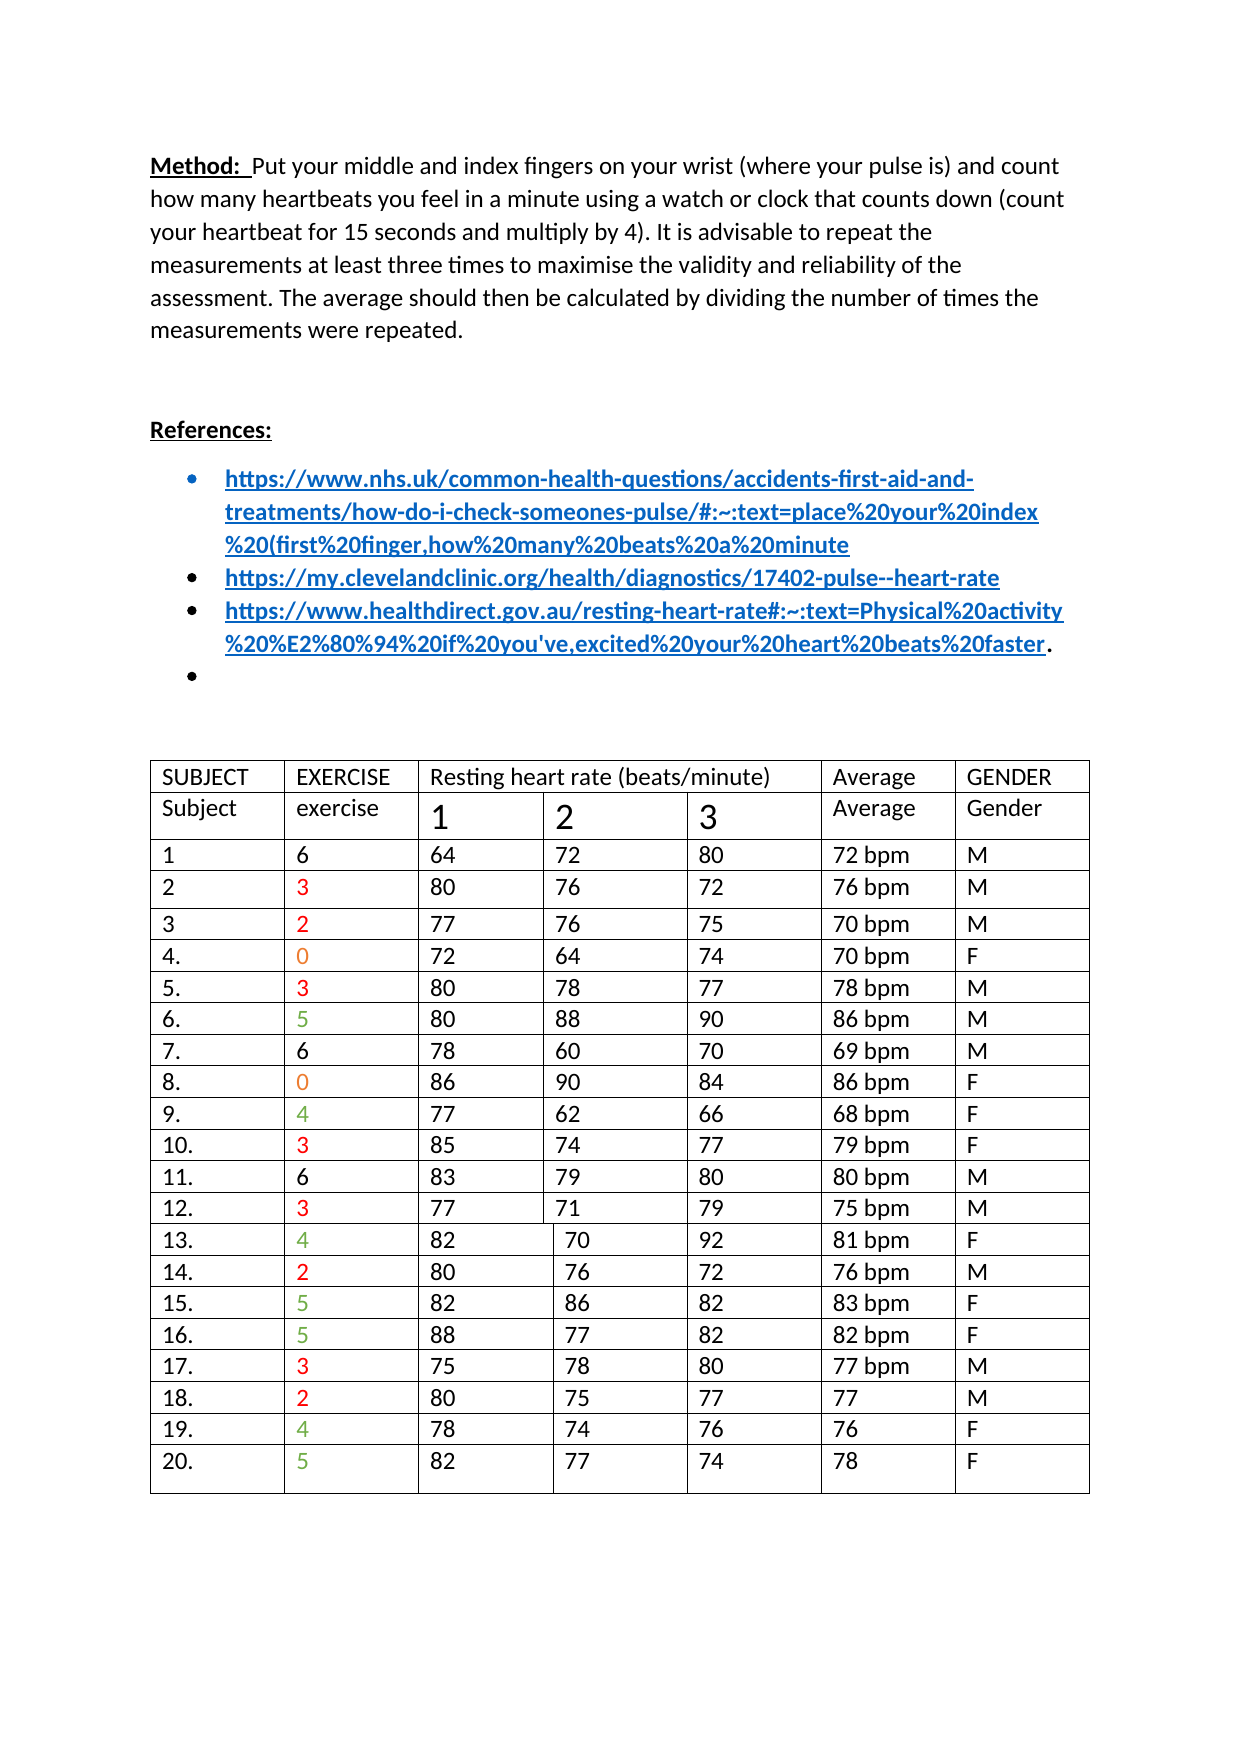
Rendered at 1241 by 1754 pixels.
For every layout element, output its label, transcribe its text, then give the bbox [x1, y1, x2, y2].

table_cell 64 [544, 940, 687, 971]
table_cell 71 [544, 1193, 687, 1223]
table_cell 86 bpm [822, 1003, 955, 1034]
table_cell 2 [285, 1256, 418, 1286]
table_cell 76 [554, 1256, 687, 1286]
table_cell 76 [822, 1414, 955, 1444]
table_cell 3 [285, 972, 418, 1002]
table_cell 80 [688, 1161, 821, 1192]
table_cell 17. [151, 1350, 284, 1381]
table_cell 77 [822, 1382, 955, 1412]
table_cell 16. [151, 1319, 284, 1349]
table_cell 79 [688, 1193, 821, 1223]
table_cell 74 [688, 940, 821, 971]
table_cell 82 [688, 1319, 821, 1349]
table_cell 86 bpm [822, 1066, 955, 1097]
table_cell 6. [151, 1003, 284, 1034]
table_cell M [956, 1256, 1089, 1286]
table_cell 5 [285, 1445, 418, 1492]
table_cell 3 [285, 871, 418, 907]
table_cell 90 [688, 1003, 821, 1034]
table_cell 86 [554, 1287, 687, 1318]
table_cell 80 [419, 871, 543, 907]
table_cell 75 bpm [822, 1193, 955, 1223]
table_cell M [956, 909, 1089, 939]
table_cell 74 [544, 1130, 687, 1160]
table_cell 78 bpm [822, 972, 955, 1002]
table_cell 2 [285, 1382, 418, 1412]
table_header 4 [285, 1224, 418, 1255]
table_cell 77 [419, 1098, 543, 1128]
table_cell 1 [419, 793, 543, 838]
table_cell 70 bpm [822, 909, 955, 939]
table_cell 5 [285, 1003, 418, 1034]
table_cell 77 [554, 1319, 687, 1349]
table_cell 80 [419, 1256, 553, 1286]
table_cell 83 bpm [822, 1287, 955, 1318]
table_cell 6 [285, 1161, 418, 1192]
table_cell 76 [544, 871, 687, 907]
table_cell 85 [419, 1130, 543, 1160]
table_cell 75 [688, 909, 821, 939]
table_cell Subject [151, 793, 284, 838]
table_cell 64 [419, 840, 543, 870]
table_cell M [956, 1161, 1089, 1192]
table_header 78 [419, 1035, 543, 1065]
table_cell Average [822, 793, 955, 838]
table_cell 90 [544, 1066, 687, 1097]
table_cell 79 bpm [822, 1130, 955, 1160]
table_cell 78 [554, 1350, 687, 1381]
table_cell 75 [554, 1382, 687, 1412]
table_cell 76 [544, 909, 687, 939]
table_cell 5 [285, 1287, 418, 1318]
table_cell 86 [419, 1066, 543, 1097]
table_header SUBJECT [151, 761, 284, 792]
table_cell M [956, 1382, 1089, 1412]
table_header 92 [688, 1224, 821, 1255]
table_cell 80 [688, 1350, 821, 1381]
table_header 82 [419, 1224, 553, 1255]
table_cell 83 [419, 1161, 543, 1192]
table_cell 82 [688, 1287, 821, 1318]
table_cell 11. [151, 1161, 284, 1192]
table_header M [956, 1035, 1089, 1065]
table_cell Gender [956, 793, 1089, 838]
table_cell 80 [419, 1382, 553, 1412]
table_cell 88 [419, 1319, 553, 1349]
table_cell 88 [544, 1003, 687, 1034]
table_cell 3 [151, 909, 284, 939]
text References: [150, 414, 1090, 444]
table_cell 77 [419, 909, 543, 939]
table_cell M [956, 1003, 1089, 1034]
table_cell 75 [419, 1350, 553, 1381]
table_cell 0 [285, 1066, 418, 1097]
table_cell 77 bpm [822, 1350, 955, 1381]
table_header EXERCISE [285, 761, 418, 792]
list https://my.clevelandclinic.org/health/diagnostics/17402-pulse--heart-rate [187, 562, 1090, 593]
table_cell 3 [285, 1193, 418, 1223]
table_cell 78 [544, 972, 687, 1002]
text Method: Put your middle and index fingers on your wrist (where your pulse is) and count how many heartbeats you feel in a minute using a watch or clock that counts down (count your heartbeat for 15 seconds and multiply by 4). It is advisable to repeat the measurements at least three times to maximise the validity and reliability of the assessment. The average should then be calculated by dividing the number of times the measurements were repeated. [150, 150, 1090, 345]
table_cell 84 [688, 1066, 821, 1097]
table_cell 77 [688, 1382, 821, 1412]
table_header GENDER [956, 761, 1089, 792]
table_cell 72 [688, 1256, 821, 1286]
table_cell 18. [151, 1382, 284, 1412]
table_cell 4 [285, 1098, 418, 1128]
table_cell exercise [285, 793, 418, 838]
table_cell 8. [151, 1066, 284, 1097]
table_cell M [956, 972, 1089, 1002]
table_cell 72 [544, 840, 687, 870]
table_cell 9. [151, 1098, 284, 1128]
table_cell 82 [419, 1287, 553, 1318]
table_cell 70 bpm [822, 940, 955, 971]
table_cell 72 bpm [822, 840, 955, 870]
table_cell 77 [688, 1130, 821, 1160]
table_cell 79 [544, 1161, 687, 1192]
table_cell 0 [285, 940, 418, 971]
table_cell F [956, 1098, 1089, 1128]
table_cell 80 bpm [822, 1161, 955, 1192]
table_cell 68 bpm [822, 1098, 955, 1128]
table_cell 19. [151, 1414, 284, 1444]
table_header 70 [688, 1035, 821, 1065]
table_cell 5. [151, 972, 284, 1002]
table_cell 80 [688, 840, 821, 870]
table_cell 15. [151, 1287, 284, 1318]
table_header 60 [544, 1035, 687, 1065]
table_header 6 [285, 1035, 418, 1065]
table_cell 82 [419, 1445, 553, 1492]
table_cell M [956, 840, 1089, 870]
table_header 13. [151, 1224, 284, 1255]
table_cell M [956, 1350, 1089, 1381]
table_cell 77 [554, 1445, 687, 1492]
table_cell 2 [544, 793, 687, 838]
table_cell 14. [151, 1256, 284, 1286]
table_cell 3 [688, 793, 821, 838]
table_cell 4 [285, 1414, 418, 1444]
table_cell 76 [688, 1414, 821, 1444]
table_cell 2 [151, 871, 284, 907]
table_header F [956, 1224, 1089, 1255]
table_cell 77 [688, 972, 821, 1002]
table_cell 12. [151, 1193, 284, 1223]
table_cell F [956, 1130, 1089, 1160]
table_cell 72 [688, 871, 821, 907]
table_cell 77 [419, 1193, 543, 1223]
table_cell 3 [285, 1130, 418, 1160]
table_cell 2 [285, 909, 418, 939]
table_cell 6 [285, 840, 418, 870]
table_cell 78 [419, 1414, 553, 1444]
table_cell 72 [419, 940, 543, 971]
table_header Average [822, 761, 955, 792]
table_header Resting heart rate (beats/minute) [419, 761, 821, 792]
table_cell 62 [544, 1098, 687, 1128]
list https://www.nhs.uk/common-health-questions/accidents-first-aid-and-treatments/how-do-i-check-someones-pulse/#:~:text=place%20your%20index%20(first%20finger,how%20many%20beats%20a%20minute [187, 463, 1090, 560]
table_header 7. [151, 1035, 284, 1065]
table_cell F [956, 1319, 1089, 1349]
table_cell 80 [419, 972, 543, 1002]
table_cell 78 [822, 1445, 955, 1492]
table_cell 10. [151, 1130, 284, 1160]
table_header 70 [554, 1224, 687, 1255]
table_cell 66 [688, 1098, 821, 1128]
table_cell 5 [285, 1319, 418, 1349]
table_cell F [956, 1414, 1089, 1444]
table_cell M [956, 1193, 1089, 1223]
table_cell 76 bpm [822, 1256, 955, 1286]
table_cell 20. [151, 1445, 284, 1492]
table_cell 1 [151, 840, 284, 870]
table_header 69 bpm [822, 1035, 955, 1065]
table_cell F [956, 940, 1089, 971]
table_cell 74 [688, 1445, 821, 1492]
list https://www.healthdirect.gov.au/resting-heart-rate#:~:text=Physical%20activity%20%E2%80%94%20if%20you've,excited%20your%20heart%20beats%20faster. [187, 595, 1090, 658]
table_cell F [956, 1445, 1089, 1492]
table_header 81 bpm [822, 1224, 955, 1255]
table_cell 82 bpm [822, 1319, 955, 1349]
table_cell F [956, 1066, 1089, 1097]
table_cell F [956, 1287, 1089, 1318]
table_cell M [956, 871, 1089, 907]
table_cell 4. [151, 940, 284, 971]
table_cell 74 [554, 1414, 687, 1444]
table_cell 80 [419, 1003, 543, 1034]
table_cell 3 [285, 1350, 418, 1381]
table_cell 76 bpm [822, 871, 955, 907]
